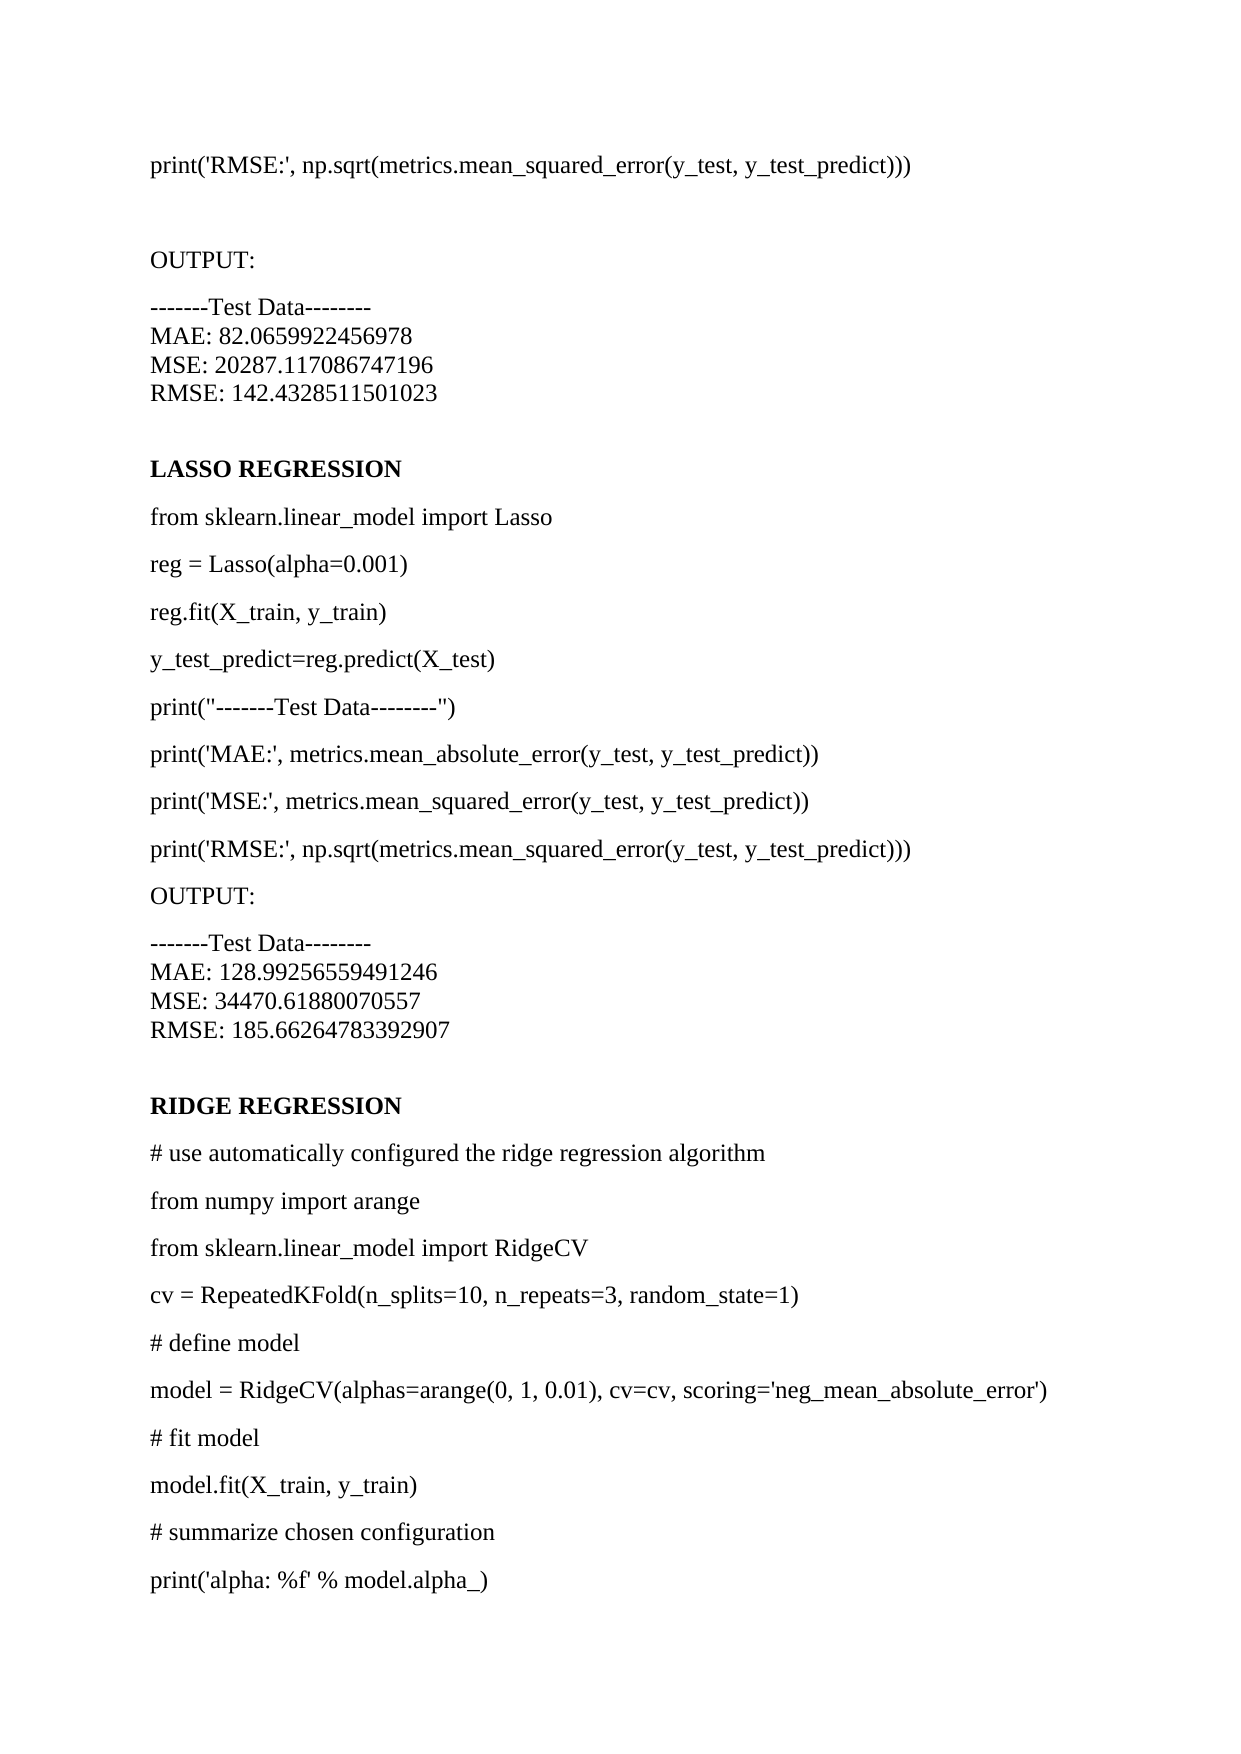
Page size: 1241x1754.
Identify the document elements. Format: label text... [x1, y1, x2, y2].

text MSE: 20287.117086747196 [150, 350, 1090, 378]
text y_test_predict=reg.predict(X_test) [150, 644, 1090, 673]
text -------Test Data-------- [150, 928, 1090, 957]
text reg = Lasso(alpha=0.001) [150, 549, 1090, 578]
text -------Test Data-------- [150, 292, 1090, 321]
text # summarize chosen configuration [150, 1517, 1090, 1546]
text OUTPUT: [150, 881, 1090, 910]
text from sklearn.linear_model import RidgeCV [150, 1233, 1090, 1262]
text print('MAE:', metrics.mean_absolute_error(y_test, y_test_predict)) [150, 739, 1090, 768]
text # use automatically configured the ridge regression algorithm [150, 1138, 1090, 1167]
text print('RMSE:', np.sqrt(metrics.mean_squared_error(y_test, y_test_predict))) [150, 150, 1090, 179]
text model.fit(X_train, y_train) [150, 1470, 1090, 1499]
text cv = RepeatedKFold(n_splits=10, n_repeats=3, random_state=1) [150, 1281, 1090, 1309]
text # define model [150, 1328, 1090, 1357]
text MSE: 34470.61880070557 [150, 986, 1090, 1015]
text MAE: 82.0659922456978 [150, 321, 1090, 350]
text RMSE: 185.66264783392907 [150, 1015, 1090, 1043]
text from sklearn.linear_model import Lasso [150, 502, 1090, 531]
text print('alpha: %f' % model.alpha_) [150, 1565, 1090, 1594]
text print("-------Test Data--------") [150, 692, 1090, 720]
text # fit model [150, 1423, 1090, 1451]
text print('RMSE:', np.sqrt(metrics.mean_squared_error(y_test, y_test_predict))) [150, 834, 1090, 862]
text MAE: 128.99256559491246 [150, 957, 1090, 986]
text LASSO REGRESSION [150, 454, 1090, 483]
text from numpy import arange [150, 1186, 1090, 1214]
text RIDGE REGRESSION [150, 1091, 1090, 1120]
text reg.fit(X_train, y_train) [150, 597, 1090, 626]
text OUTPUT: [150, 245, 1090, 273]
text model = RidgeCV(alphas=arange(0, 1, 0.01), cv=cv, scoring='neg_mean_absolute_error') [150, 1375, 1090, 1404]
text RMSE: 142.4328511501023 [150, 378, 1090, 407]
text print('MSE:', metrics.mean_squared_error(y_test, y_test_predict)) [150, 786, 1090, 815]
